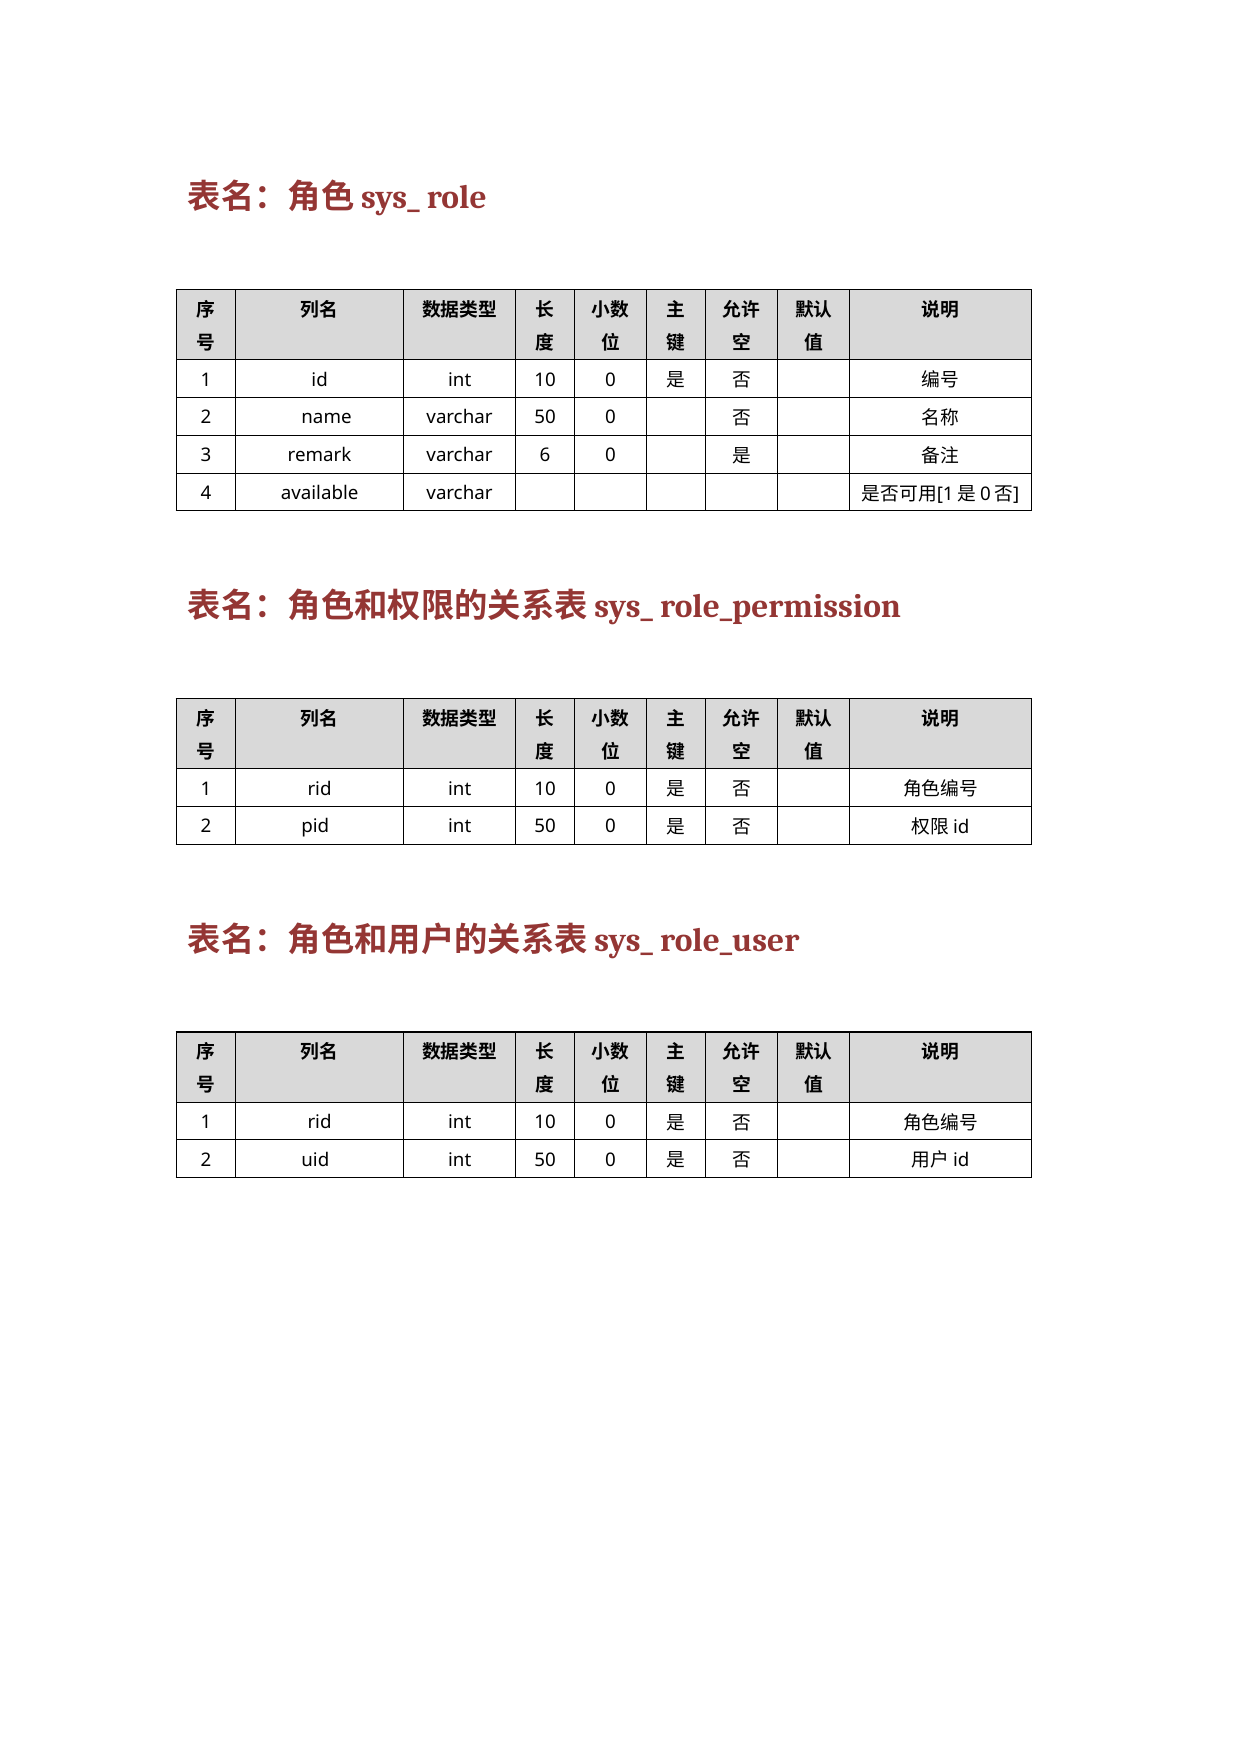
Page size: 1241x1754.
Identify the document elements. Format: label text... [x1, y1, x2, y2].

table_header 允许空 [706, 290, 777, 359]
table_cell 否 [706, 1140, 777, 1177]
table_cell 是 [647, 769, 705, 806]
table_cell uid [236, 1140, 403, 1177]
table_cell 4 [177, 474, 235, 510]
table_cell [778, 436, 849, 472]
table_header 长度 [516, 1033, 574, 1102]
table_cell rid [236, 1103, 403, 1139]
table_cell 编号 [850, 360, 1031, 397]
table_cell 是 [647, 1140, 705, 1177]
table_cell varchar [404, 436, 515, 472]
table_cell 权限id [850, 807, 1031, 844]
table_cell 否 [706, 769, 777, 806]
table_cell [575, 474, 646, 510]
table_cell int [404, 769, 515, 806]
table_cell int [404, 1103, 515, 1139]
table_cell 用户id [850, 1140, 1031, 1177]
table_cell [647, 398, 705, 435]
table_cell 0 [575, 436, 646, 472]
table_cell 角色编号 [850, 1103, 1031, 1139]
table_header 小数位 [575, 1033, 646, 1102]
table_header 长度 [516, 290, 574, 359]
table_cell int [404, 1140, 515, 1177]
table_cell 1 [177, 769, 235, 806]
table_cell [647, 474, 705, 510]
table_header 列名 [236, 699, 403, 768]
table_header 数据类型 [404, 1033, 515, 1102]
table_header 序号 [177, 290, 235, 359]
table_cell 否 [706, 398, 777, 435]
table_header 默认值 [778, 290, 849, 359]
table_header 数据类型 [404, 290, 515, 359]
table_cell 否 [706, 807, 777, 844]
table_cell 50 [516, 1140, 574, 1177]
table_header 允许空 [706, 699, 777, 768]
table_header 主键 [647, 290, 705, 359]
subtitle 表名：角色sys_ role [187, 162, 1053, 227]
table_cell [706, 474, 777, 510]
table_header 列名 [236, 290, 403, 359]
table_header 小数位 [575, 290, 646, 359]
table_cell 名称 [850, 398, 1031, 435]
table_cell id [236, 360, 403, 397]
table_header 说明 [850, 1033, 1031, 1102]
table_cell [516, 474, 574, 510]
table_cell varchar [404, 474, 515, 510]
table_cell 6 [516, 436, 574, 472]
table_header 默认值 [778, 699, 849, 768]
subtitle 表名：角色和用户的关系表sys_ role_user [187, 904, 1053, 969]
table_cell 0 [575, 398, 646, 435]
table_cell name [236, 398, 403, 435]
table_cell [778, 1103, 849, 1139]
table_header 序号 [177, 699, 235, 768]
table_cell int [404, 807, 515, 844]
table_header 默认值 [778, 1033, 849, 1102]
table_cell 1 [177, 1103, 235, 1139]
table_cell 角色编号 [850, 769, 1031, 806]
table_cell 是 [647, 807, 705, 844]
table_header 长度 [516, 699, 574, 768]
table_cell 0 [575, 807, 646, 844]
table_header 说明 [850, 290, 1031, 359]
table_cell available [236, 474, 403, 510]
table_cell 2 [177, 1140, 235, 1177]
table_cell 是否可用[1是0否] [850, 474, 1031, 510]
table_cell 0 [575, 769, 646, 806]
table_cell [647, 436, 705, 472]
table_cell 10 [516, 769, 574, 806]
table_cell 是 [706, 436, 777, 472]
table_cell 0 [575, 360, 646, 397]
table_header 允许空 [706, 1033, 777, 1102]
table_cell 2 [177, 398, 235, 435]
table_cell 0 [575, 1103, 646, 1139]
table_header 说明 [850, 699, 1031, 768]
table_cell 备注 [850, 436, 1031, 472]
table_cell 2 [177, 807, 235, 844]
table_header 序号 [177, 1033, 235, 1102]
table_header 主键 [647, 1033, 705, 1102]
table_cell 是 [647, 1103, 705, 1139]
table_cell 3 [177, 436, 235, 472]
table_header 主键 [647, 699, 705, 768]
table_cell 10 [516, 1103, 574, 1139]
table_cell 1 [177, 360, 235, 397]
table_cell [778, 807, 849, 844]
table_cell 10 [516, 360, 574, 397]
table_cell 否 [706, 1103, 777, 1139]
table_cell 50 [516, 807, 574, 844]
table_header 小数位 [575, 699, 646, 768]
table_cell 50 [516, 398, 574, 435]
table_cell [778, 398, 849, 435]
table_header 数据类型 [404, 699, 515, 768]
table_cell 0 [575, 1140, 646, 1177]
table_cell [778, 360, 849, 397]
table_cell [778, 769, 849, 806]
table_header 列名 [236, 1033, 403, 1102]
table_cell 是 [647, 360, 705, 397]
table_cell remark [236, 436, 403, 472]
table_cell rid [236, 769, 403, 806]
table_cell [778, 1140, 849, 1177]
table_cell 否 [706, 360, 777, 397]
table_cell varchar [404, 398, 515, 435]
table_cell int [404, 360, 515, 397]
subtitle 表名：角色和权限的关系表sys_ role_permission [187, 571, 1053, 636]
table_cell [778, 474, 849, 510]
table_cell pid [236, 807, 403, 844]
